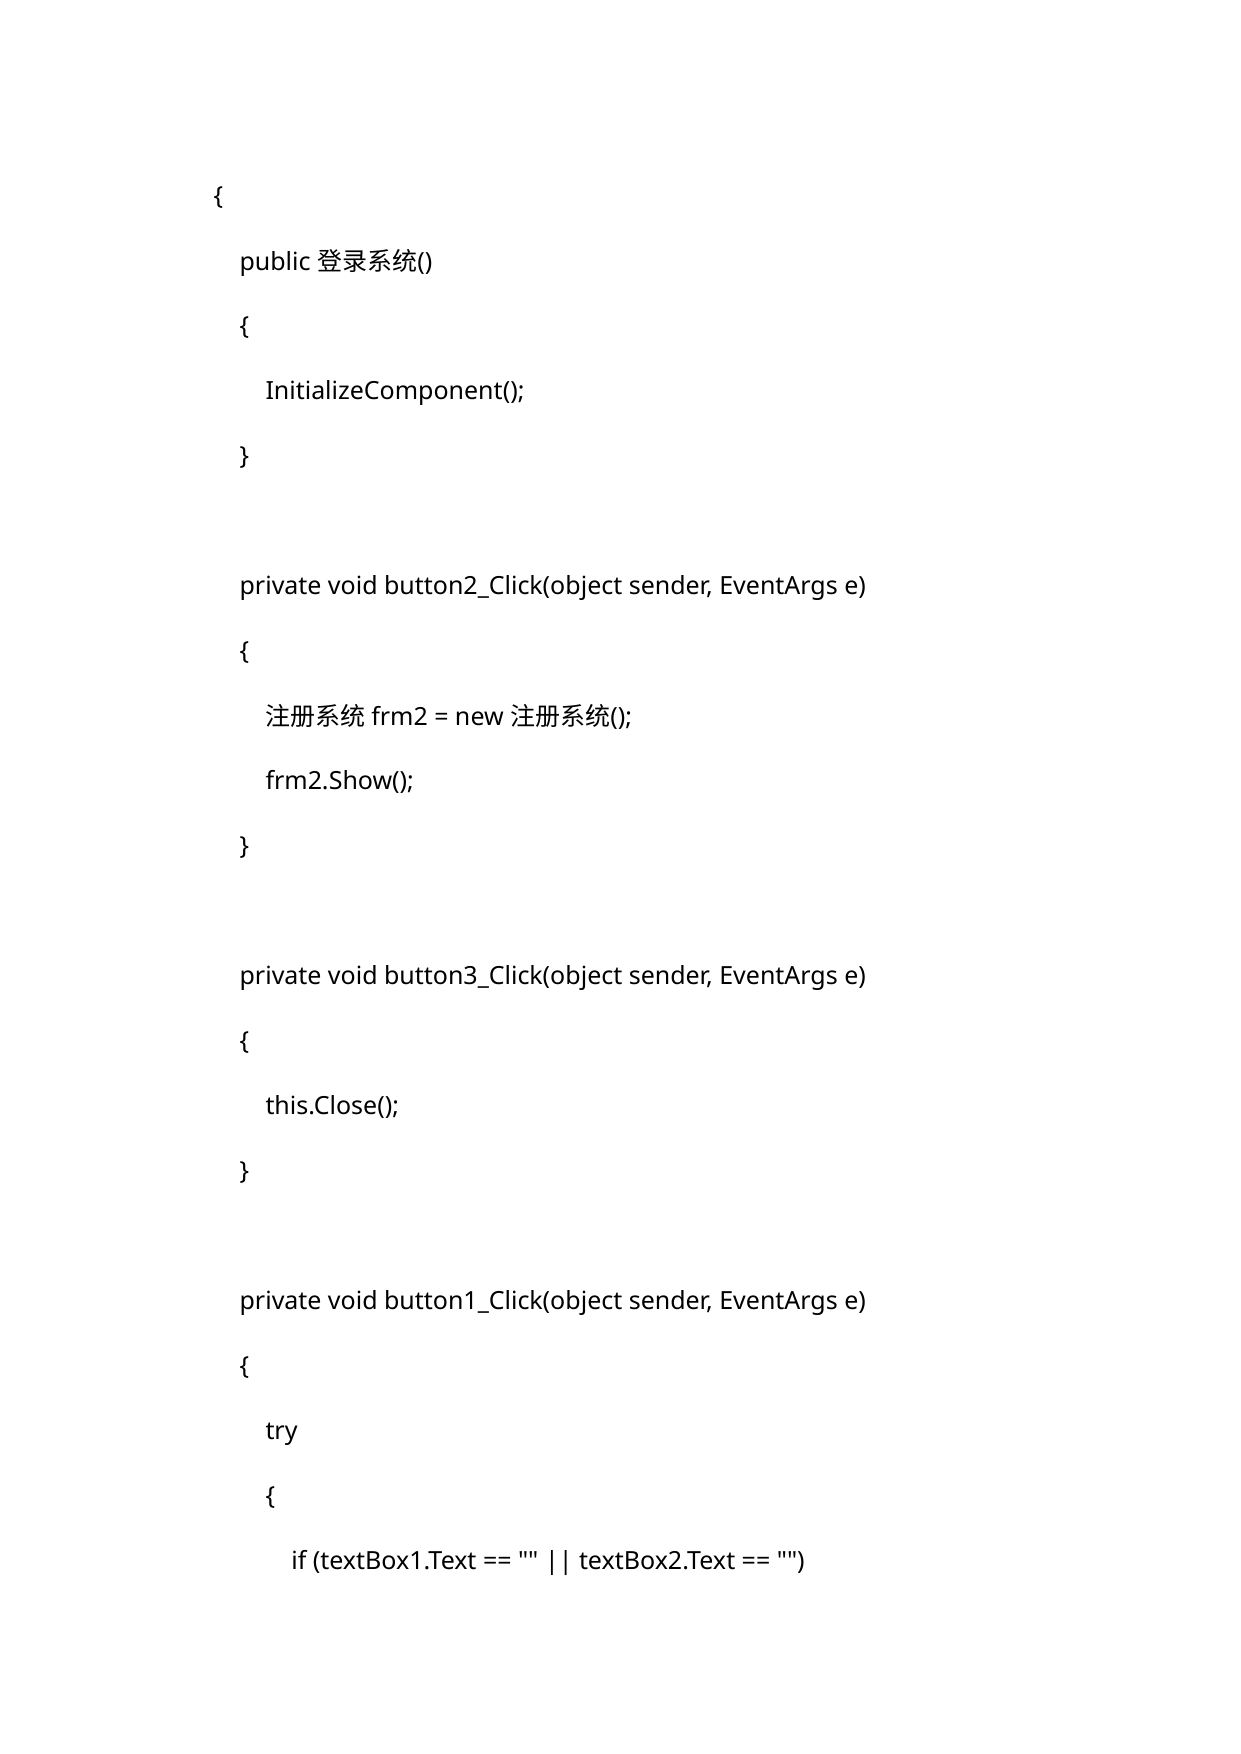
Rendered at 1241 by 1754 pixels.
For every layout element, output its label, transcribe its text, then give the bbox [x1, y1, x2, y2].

list private void button1_Click(object sender, EventArgs e) [187, 1267, 1053, 1332]
list private void button3_Click(object sender, EventArgs e) [187, 942, 1053, 1007]
list { [187, 1332, 1053, 1397]
list public 登录系统() [187, 227, 1053, 292]
list { [187, 292, 1053, 357]
list { [187, 617, 1053, 682]
list try [187, 1397, 1053, 1462]
list if (textBox1.Text == "" || textBox2.Text == "") [187, 1527, 1053, 1592]
list { [187, 162, 1053, 227]
list } [187, 1137, 1053, 1202]
list frm2.Show(); [187, 747, 1053, 812]
list private void button2_Click(object sender, EventArgs e) [187, 552, 1053, 617]
list } [187, 812, 1053, 877]
list 注册系统 frm2 = new 注册系统(); [187, 682, 1053, 747]
list { [187, 1007, 1053, 1072]
list } [187, 422, 1053, 487]
list this.Close(); [187, 1072, 1053, 1137]
list InitializeComponent(); [187, 357, 1053, 422]
list { [187, 1462, 1053, 1527]
